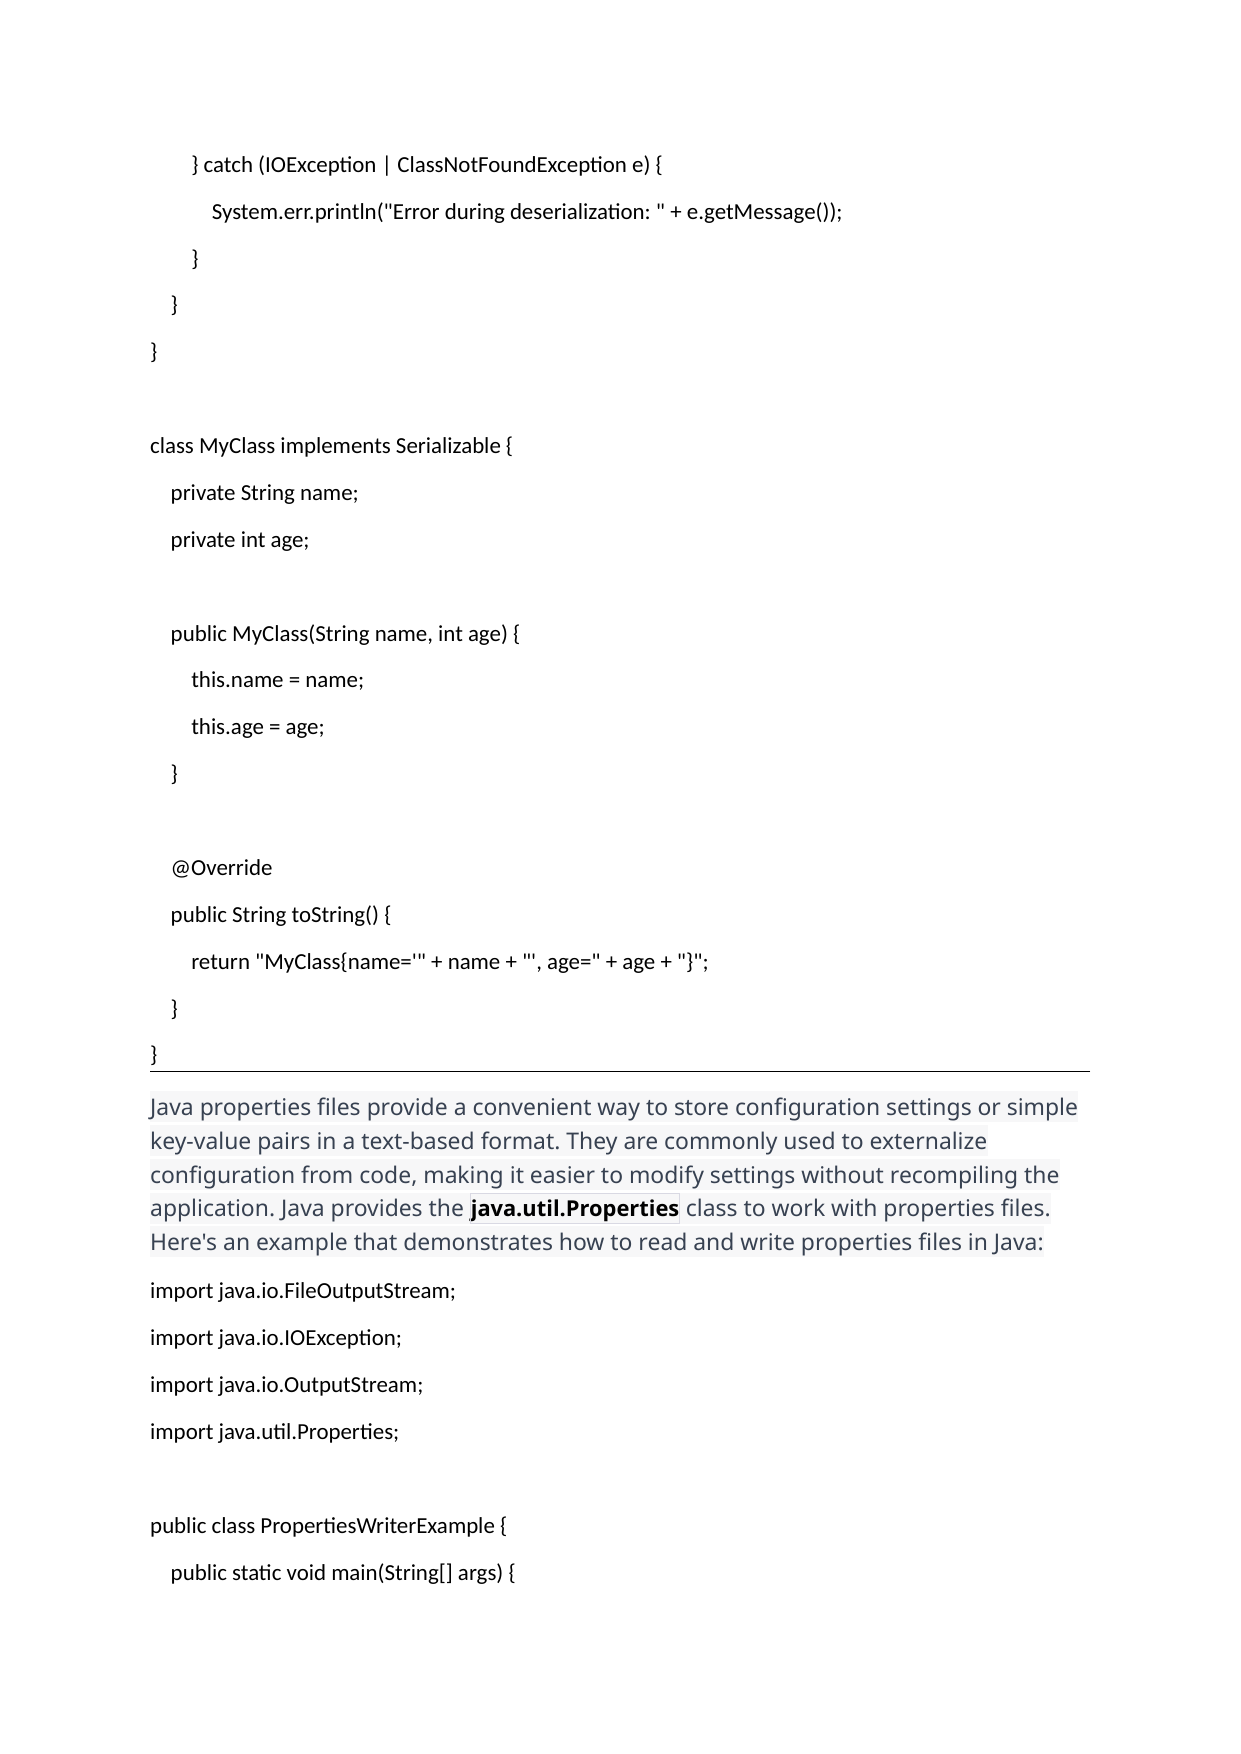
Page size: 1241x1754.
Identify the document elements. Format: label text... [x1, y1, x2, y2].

text import java.util.Properties; [150, 1417, 1090, 1445]
text } [150, 994, 1090, 1022]
text import java.io.IOException; [150, 1323, 1090, 1352]
text private String name; [150, 478, 1090, 506]
text } [150, 759, 1090, 787]
text } [150, 1041, 1090, 1071]
text } [150, 291, 1090, 319]
text public class PropertiesWriterExample { [150, 1511, 1090, 1539]
text import java.io.OutputStream; [150, 1370, 1090, 1398]
text @Override [150, 853, 1090, 881]
text this.name = name; [150, 666, 1090, 694]
text System.err.println("Error during deserialization: " + e.getMessage()); [150, 197, 1090, 225]
text private int age; [150, 525, 1090, 553]
text } [150, 244, 1090, 272]
text } [150, 337, 1090, 366]
text public static void main(String[] args) { [150, 1558, 1090, 1586]
text } catch (IOException | ClassNotFoundException e) { [150, 150, 1090, 178]
text public String toString() { [150, 900, 1090, 928]
text class MyClass implements Serializable { [150, 431, 1090, 459]
text public MyClass(String name, int age) { [150, 619, 1090, 647]
text import java.io.FileOutputStream; [150, 1277, 1090, 1305]
text return "MyClass{name='" + name + "', age=" + age + "}"; [150, 947, 1090, 975]
text this.age = age; [150, 712, 1090, 741]
text Java properties files provide a convenient way to store configuration settings or simple key-value pairs in a text-based format. They are commonly used to externalize configuration from code, making it easier to modify settings without recompiling the application. Java provides the java.util.Properties class to work with properties files. Here's an example that demonstrates how to read and write properties files in Java: [150, 1091, 1090, 1257]
